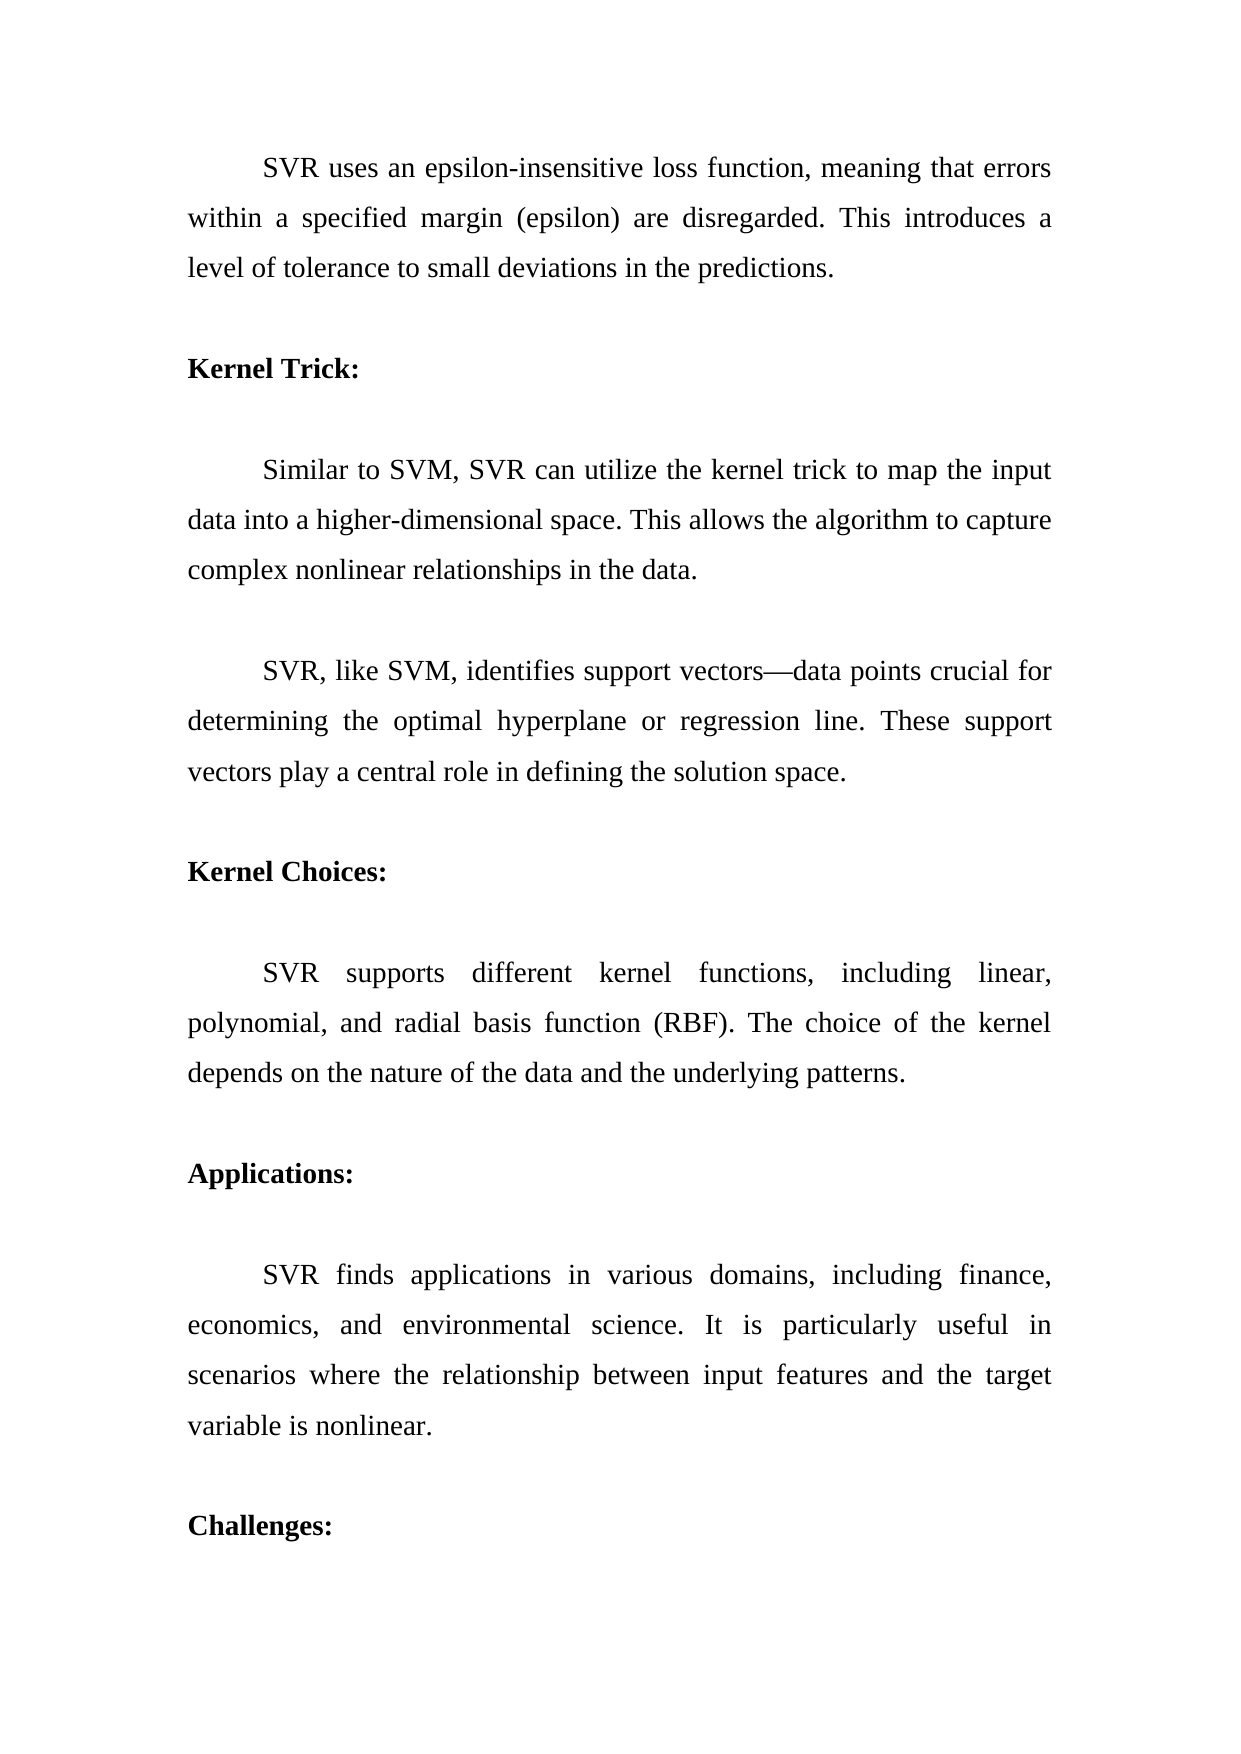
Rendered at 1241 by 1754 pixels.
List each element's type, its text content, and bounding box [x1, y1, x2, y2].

list Applications: [187, 1156, 1053, 1190]
list SVR, like SVM, identifies support vectors—data points crucial for determining the optimal hyperplane or regression line. These support vectors play a central role in defining the solution space. [187, 653, 1053, 787]
list Similar to SVM, SVR can utilize the kernel trick to map the input data into a higher-dimensional space. This allows the algorithm to capture complex nonlinear relationships in the data. [187, 452, 1053, 586]
list SVR uses an epsilon-insensitive loss function, meaning that errors within a specified margin (epsilon) are disregarded. This introduces a level of tolerance to small deviations in the predictions. [187, 150, 1053, 284]
list Challenges: [187, 1508, 1053, 1542]
list Kernel Trick: [187, 351, 1053, 385]
list SVR supports different kernel functions, including linear, polynomial, and radial basis function (RBF). The choice of the kernel depends on the nature of the data and the underlying patterns. [187, 955, 1053, 1089]
list SVR finds applications in various domains, including finance, economics, and environmental science. It is particularly useful in scenarios where the relationship between input features and the target variable is nonlinear. [187, 1257, 1053, 1441]
list Kernel Choices: [187, 854, 1053, 888]
